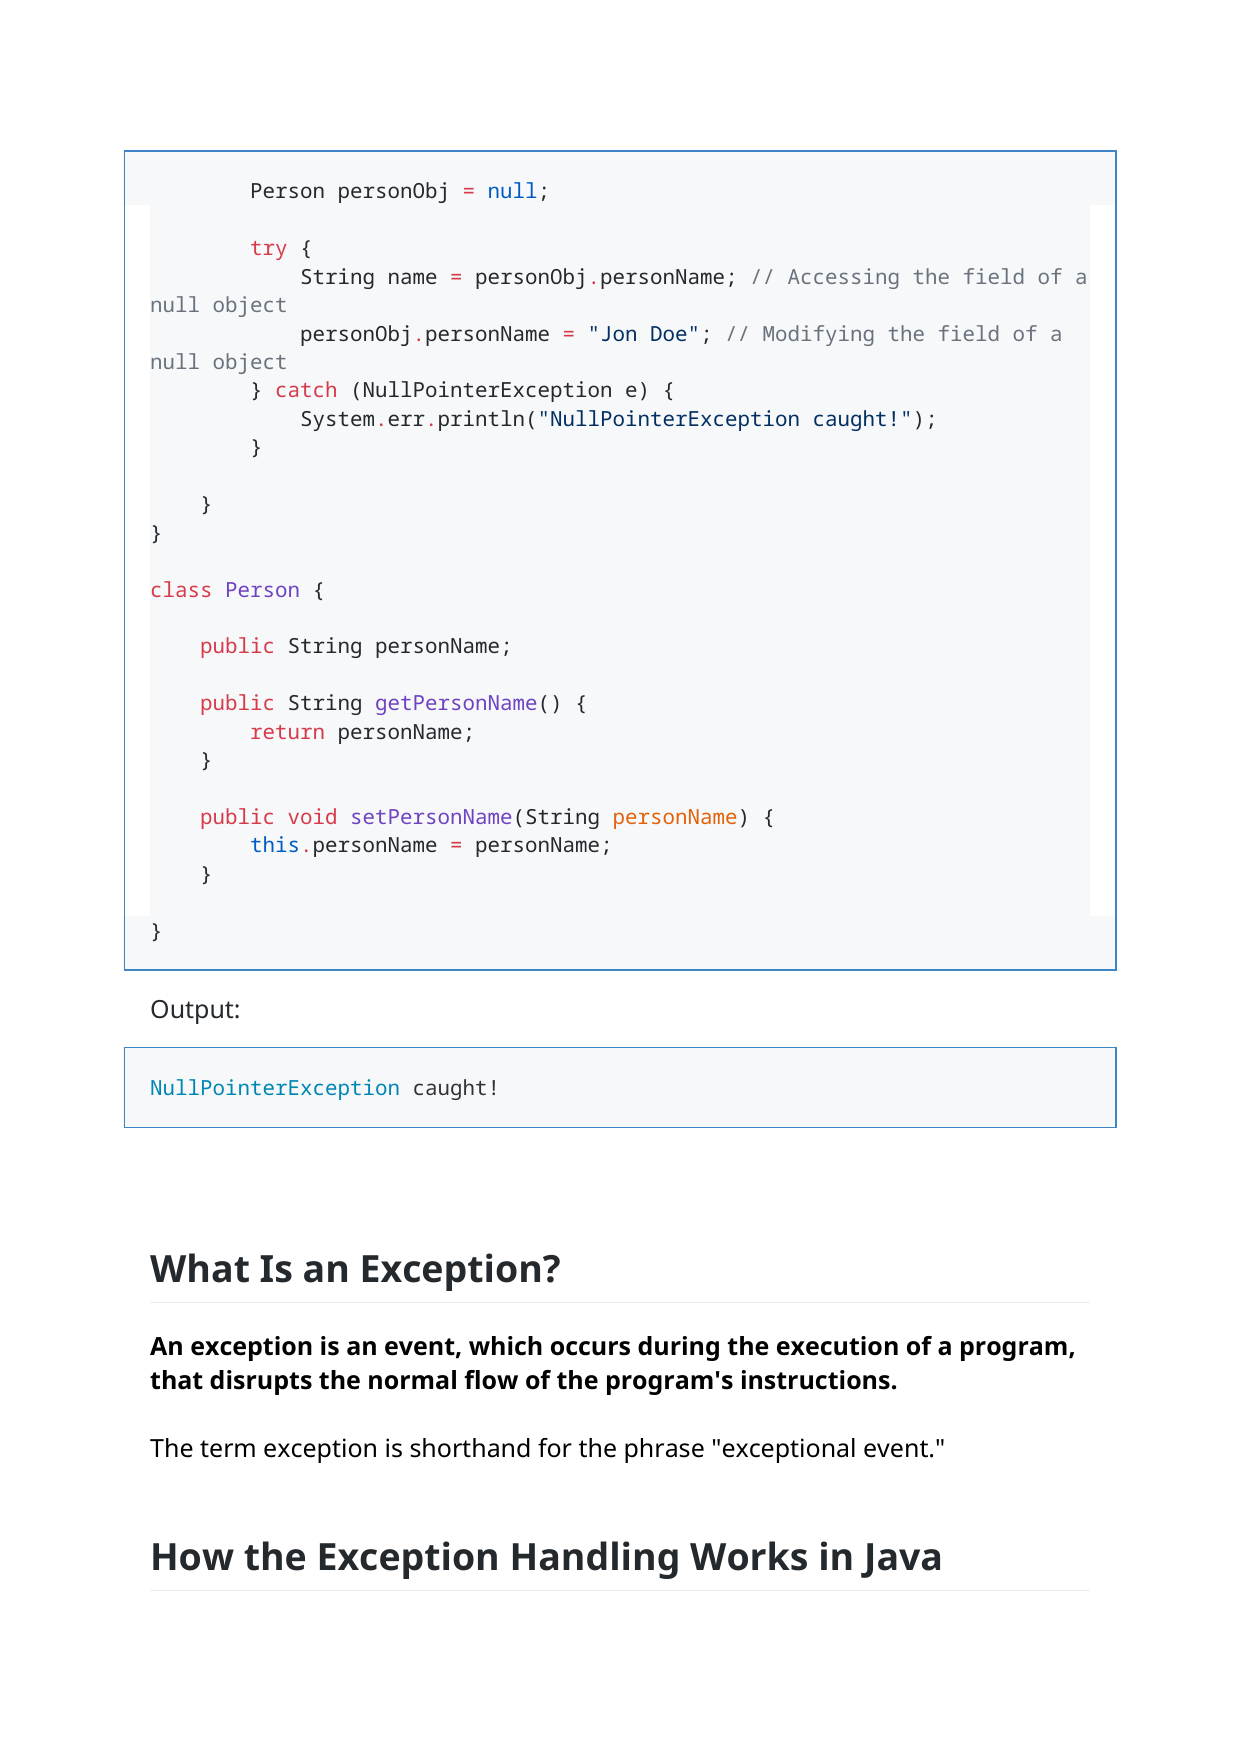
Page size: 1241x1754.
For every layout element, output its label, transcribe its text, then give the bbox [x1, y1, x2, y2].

text An exception is an event, which occurs during the execution of a program, that disrupts the normal flow of the program's instructions. The term exception is shorthand for the phrase "exceptional event." [150, 1328, 1090, 1493]
text } [150, 489, 1090, 518]
text How the Exception Handling Works in Java [150, 1530, 1090, 1590]
text } [150, 859, 1090, 887]
text Output: [150, 992, 1090, 1026]
text } [150, 432, 1090, 461]
text public String getPersonName() { [150, 688, 1090, 717]
text } catch (NullPointerException e) { [150, 376, 1090, 404]
text What Is an Exception? [150, 1243, 1090, 1302]
text personObj.personName = "Jon Doe"; // Modifying the field of a null object [150, 319, 1090, 376]
text public String personName; [150, 632, 1090, 660]
text public void setPersonName(String personName) { [150, 802, 1090, 831]
text return personName; [150, 717, 1090, 745]
text this.personName = personName; [150, 831, 1090, 859]
text NullPointerException caught! [125, 1048, 1115, 1127]
text } [150, 745, 1090, 774]
text try { [150, 233, 1090, 262]
text System.err.println("NullPointerException caught!"); [150, 404, 1090, 432]
text String name = personObj.personName; // Accessing the field of a null object [150, 262, 1090, 319]
text } [125, 889, 1115, 969]
text class Person { [150, 575, 1090, 603]
text Person personObj = null; [125, 152, 1115, 205]
text } [150, 518, 1090, 546]
